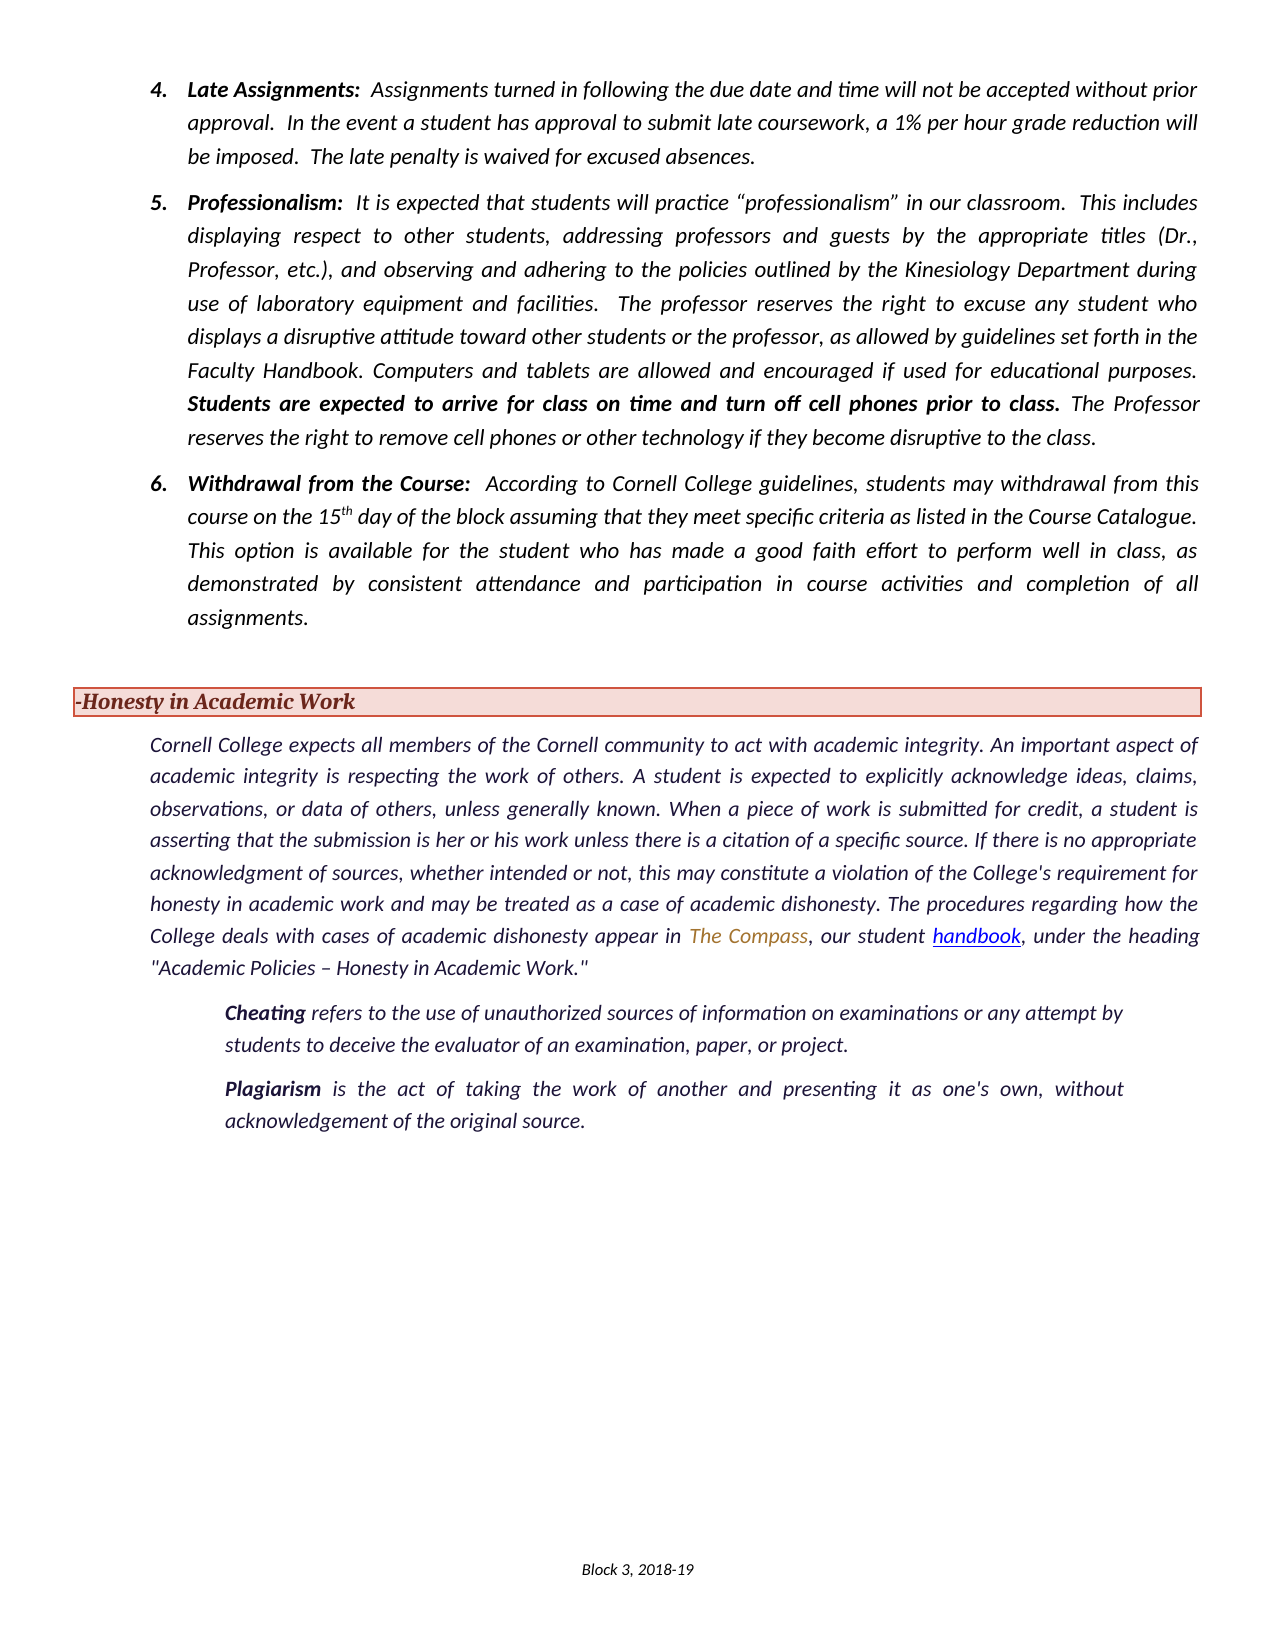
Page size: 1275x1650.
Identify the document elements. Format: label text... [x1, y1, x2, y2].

list Withdrawal from the Course: According to Cornell College guidelines, students may withdrawal from this course on the 15th day of the block assuming that they meet specific criteria as listed in the Course Catalogue. This option is available for the student who has made a good faith effort to perform well in class, as demonstrated by consistent attendance and participation in course activities and completion of all assignments. [150, 469, 1200, 631]
list Late Assignments: Assignments turned in following the due date and time will not be accepted without prior approval. In the event a student has approval to submit late coursework, a 1% per hour grade reduction will be imposed. The late penalty is waived for excused absences. [150, 75, 1200, 170]
subtitle -Honesty in Academic Work [75, 689, 1200, 715]
list Professionalism: It is expected that students will practice “professionalism” in our classroom. This includes displaying respect to other students, addressing professors and guests by the appropriate titles (Dr., Professor, etc.), and observing and adhering to the policies outlined by the Kinesiology Department during use of laboratory equipment and facilities. The professor reserves the right to excuse any student who displays a disruptive attitude toward other students or the professor, as allowed by guidelines set forth in the Faculty Handbook. Computers and tablets are allowed and encouraged if used for educational purposes. Students are expected to arrive for class on time and turn off cell phones prior to class. The Professor reserves the right to remove cell phones or other technology if they become disruptive to the class. [150, 188, 1200, 451]
text Cheating refers to the use of unauthorized sources of information on examinations or any attempt by students to deceive the evaluator of an examination, paper, or project. [225, 999, 1125, 1058]
text Cornell College expects all members of the Cornell community to act with academic integrity. An important aspect of academic integrity is respecting the work of others. A student is expected to explicitly acknowledge ideas, claims, observations, or data of others, unless generally known. When a piece of work is submitted for credit, a student is asserting that the submission is her or his work unless there is a citation of a specific source. If there is no appropriate acknowledgment of sources, whether intended or not, this may constitute a violation of the College's requirement for honesty in academic work and may be treated as a case of academic dishonesty. The procedures regarding how the College deals with cases of academic dishonesty appear in The Compass, our student handbook, under the heading "Academic Policies – Honesty in Academic Work." [150, 731, 1200, 981]
text Plagiarism is the act of taking the work of another and presenting it as one's own, without acknowledgement of the original source. [225, 1076, 1125, 1134]
